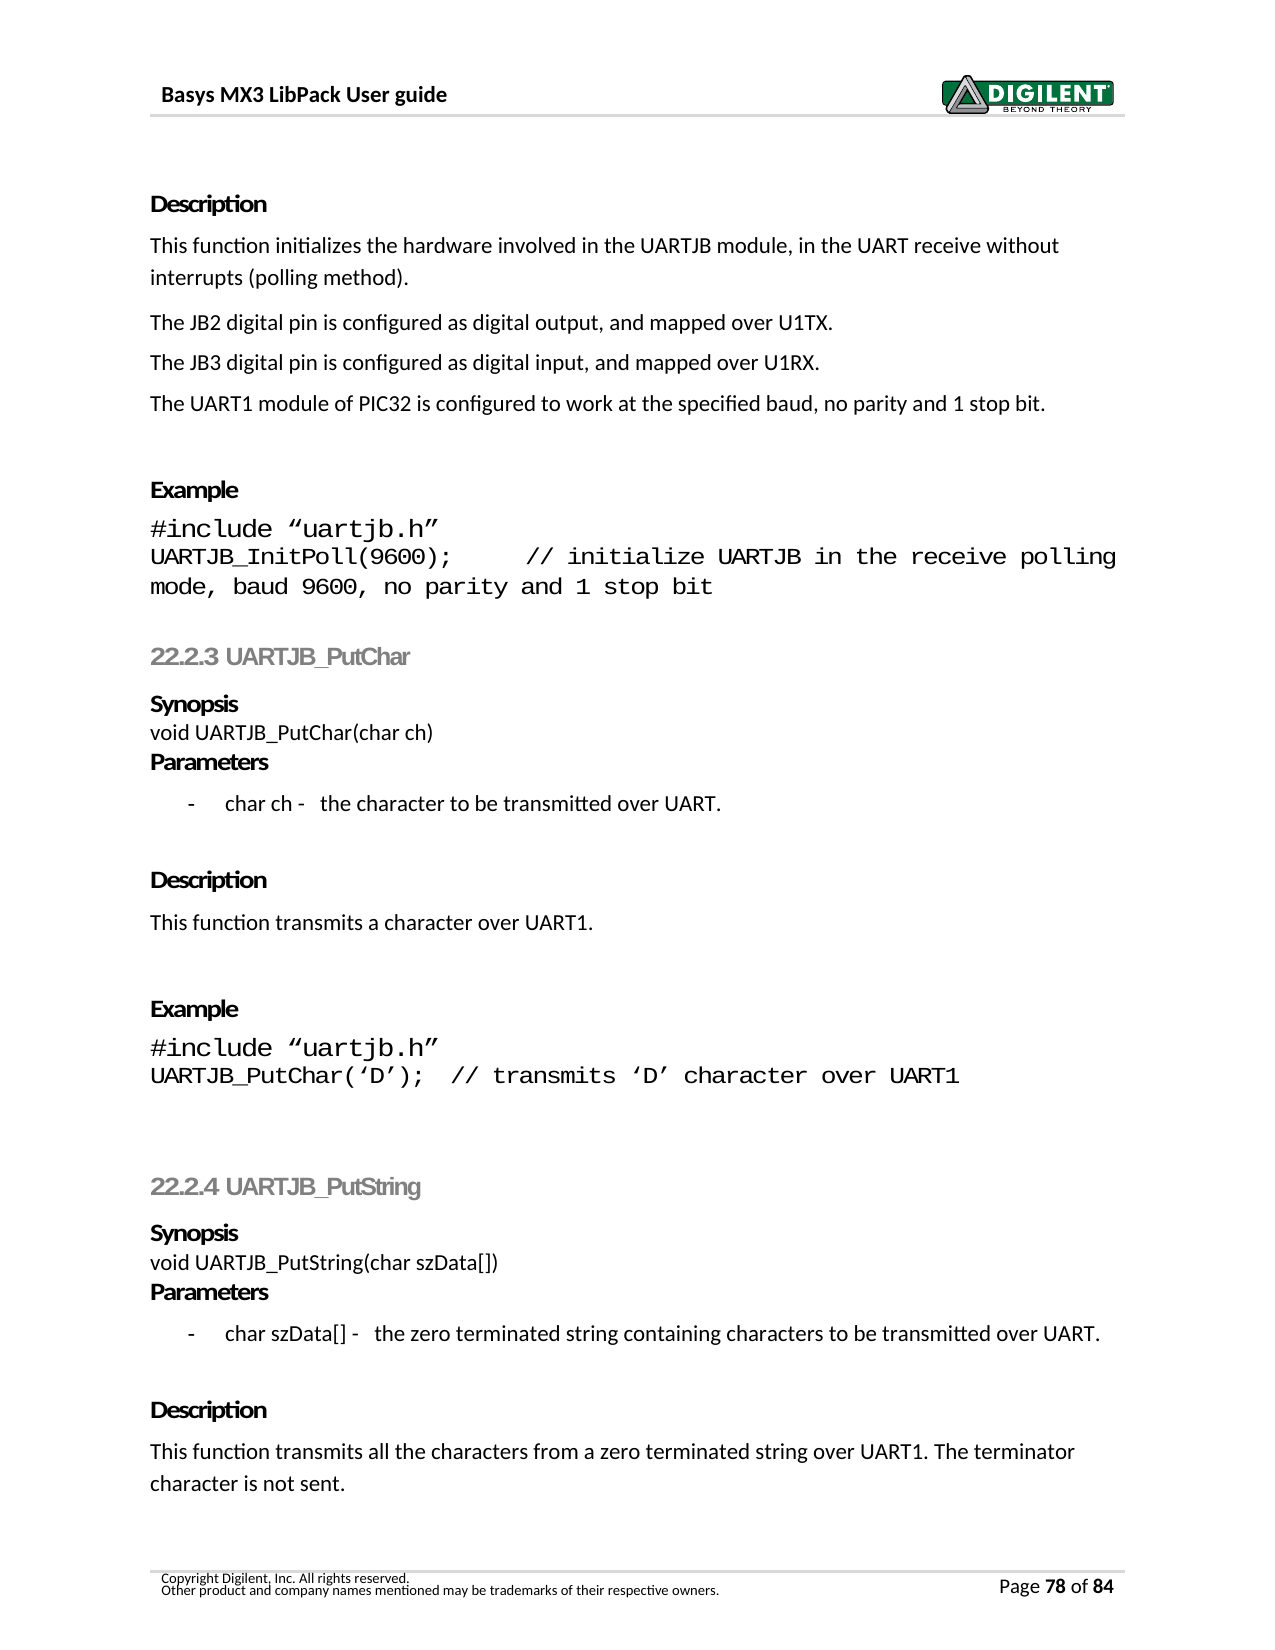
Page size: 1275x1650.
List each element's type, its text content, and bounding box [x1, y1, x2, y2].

subtitle Description [150, 1394, 1125, 1425]
subtitle UARTJB_PutString [150, 1172, 1125, 1201]
list char szData[] - the zero terminated string containing characters to be transmitted over UART. [187, 1319, 1125, 1347]
subtitle Description [150, 188, 1125, 218]
text The UART1 module of PIC32 is configured to work at the specified baud, no parity and 1 stop bit. [150, 389, 1125, 417]
subtitle void UARTJB_PutString(char szData[]) [150, 1248, 1125, 1276]
subtitle Example [150, 993, 1125, 1023]
subtitle Parameters [150, 746, 1125, 777]
subtitle Synopsis [150, 688, 1125, 718]
subtitle Example [150, 474, 1125, 504]
subtitle void UARTJB_PutChar(char ch) [150, 718, 1125, 746]
text #include “uartjb.h” [150, 1036, 1125, 1064]
subtitle Synopsis [150, 1218, 1125, 1248]
text The JB3 digital pin is configured as digital input, and mapped over U1RX. [150, 348, 1125, 376]
text UARTJB_PutChar(‘D’); // transmits ‘D’ character over UART1 [150, 1064, 1125, 1090]
subtitle The JB2 digital pin is configured as digital output, and mapped over U1TX. [150, 308, 1125, 336]
text This function transmits all the characters from a zero terminated string over UART1. The terminator character is not sent. [150, 1437, 1125, 1498]
subtitle Parameters [150, 1276, 1125, 1307]
text #include “uartjb.h” [150, 517, 1125, 545]
subtitle Description [150, 865, 1125, 895]
text This function transmits a character over UART1. [150, 908, 1125, 936]
subtitle UARTJB_PutChar [150, 642, 1125, 671]
text This function initializes the hardware involved in the UARTJB module, in the UART receive without interrupts (polling method). [150, 231, 1125, 291]
list char ch - the character to be transmitted over UART. [187, 789, 1125, 817]
text UARTJB_InitPoll(9600); // initialize UARTJB in the receive polling mode, baud 9600, no parity and 1 stop bit [150, 545, 1125, 601]
